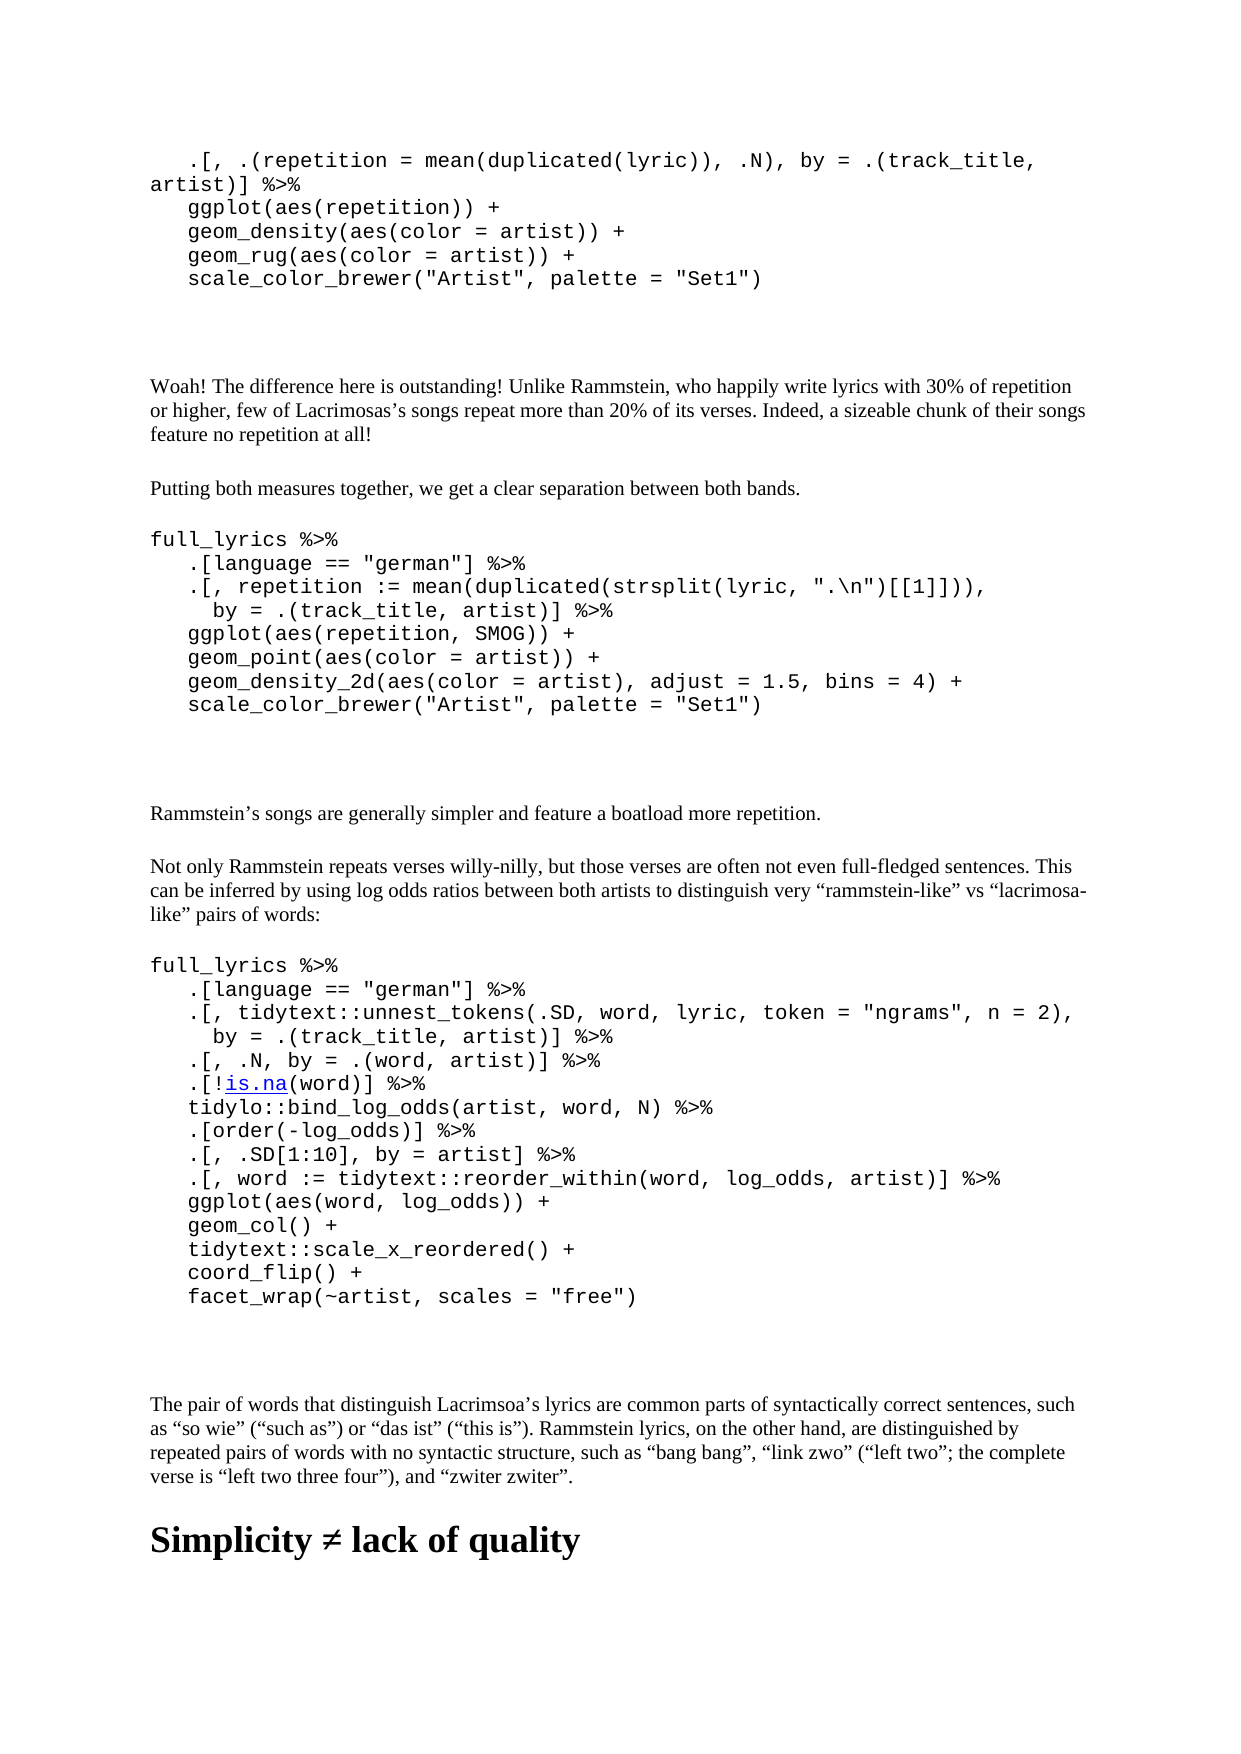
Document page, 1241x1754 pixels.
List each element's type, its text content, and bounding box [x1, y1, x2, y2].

text full_lyrics %>% [150, 955, 1090, 979]
text ggplot(aes(repetition)) + [150, 197, 1090, 221]
text tidylo::bind_log_odds(artist, word, N) %>% [150, 1097, 1090, 1121]
text ggplot(aes(repetition, SMOG)) + [150, 623, 1090, 647]
text geom_rug(aes(color = artist)) + [150, 244, 1090, 268]
text scale_color_brewer("Artist", palette = "Set1") [150, 694, 1090, 718]
text .[, .(repetition = mean(duplicated(lyric)), .N), by = .(track_title, artist)] %>% [150, 150, 1090, 197]
text Putting both measures together, we get a clear separation between both bands. [150, 476, 1090, 500]
text .[, repetition := mean(duplicated(strsplit(lyric, ".\n")[[1]])), [150, 576, 1090, 600]
text Simplicity ≠ lack of quality [150, 1517, 1090, 1561]
text .[language == "german"] %>% [150, 979, 1090, 1002]
text scale_color_brewer("Artist", palette = "Set1") [150, 268, 1090, 292]
text .[, .SD[1:10], by = artist] %>% [150, 1144, 1090, 1168]
text .[order(-log_odds)] %>% [150, 1121, 1090, 1144]
text The pair of words that distinguish Lacrimsoa’s lyrics are common parts of syntactically correct sentences, such as “so wie” (“such as”) or “das ist” (“this is”). Rammstein lyrics, on the other hand, are distinguished by repeated pairs of words with no syntactic structure, such as “bang bang”, “link zwo” (“left two”; the complete verse is “left two three four”), and “zwiter zwiter”. [150, 1392, 1090, 1488]
text Rammstein’s songs are generally simpler and feature a boatload more repetition. [150, 800, 1090, 824]
text geom_density_2d(aes(color = artist), adjust = 1.5, bins = 4) + [150, 671, 1090, 694]
text tidytext::scale_x_reordered() + [150, 1239, 1090, 1262]
text .[language == "german"] %>% [150, 552, 1090, 576]
text .[, tidytext::unnest_tokens(.SD, word, lyric, token = "ngrams", n = 2), [150, 1002, 1090, 1026]
text .[, .N, by = .(word, artist)] %>% [150, 1049, 1090, 1073]
text Woah! The difference here is outstanding! Unlike Rammstein, who happily write lyrics with 30% of repetition or higher, few of Lacrimosas’s songs repeat more than 20% of its verses. Indeed, a sizeable chunk of their songs feature no repetition at all! [150, 374, 1090, 446]
text Not only Rammstein repeats verses willy-nilly, but those verses are often not even full-fledged sentences. This can be inferred by using log odds ratios between both artists to distinguish very “rammstein-like” vs “lacrimosa-like” pairs of words: [150, 854, 1090, 926]
text geom_density(aes(color = artist)) + [150, 221, 1090, 244]
text facet_wrap(~artist, scales = "free") [150, 1286, 1090, 1310]
text geom_col() + [150, 1215, 1090, 1239]
text by = .(track_title, artist)] %>% [150, 600, 1090, 623]
text .[!is.na(word)] %>% [150, 1073, 1090, 1097]
text .[, word := tidytext::reorder_within(word, log_odds, artist)] %>% [150, 1168, 1090, 1191]
text full_lyrics %>% [150, 529, 1090, 552]
text ggplot(aes(word, log_odds)) + [150, 1191, 1090, 1215]
text geom_point(aes(color = artist)) + [150, 647, 1090, 671]
text coord_flip() + [150, 1262, 1090, 1286]
text by = .(track_title, artist)] %>% [150, 1026, 1090, 1049]
